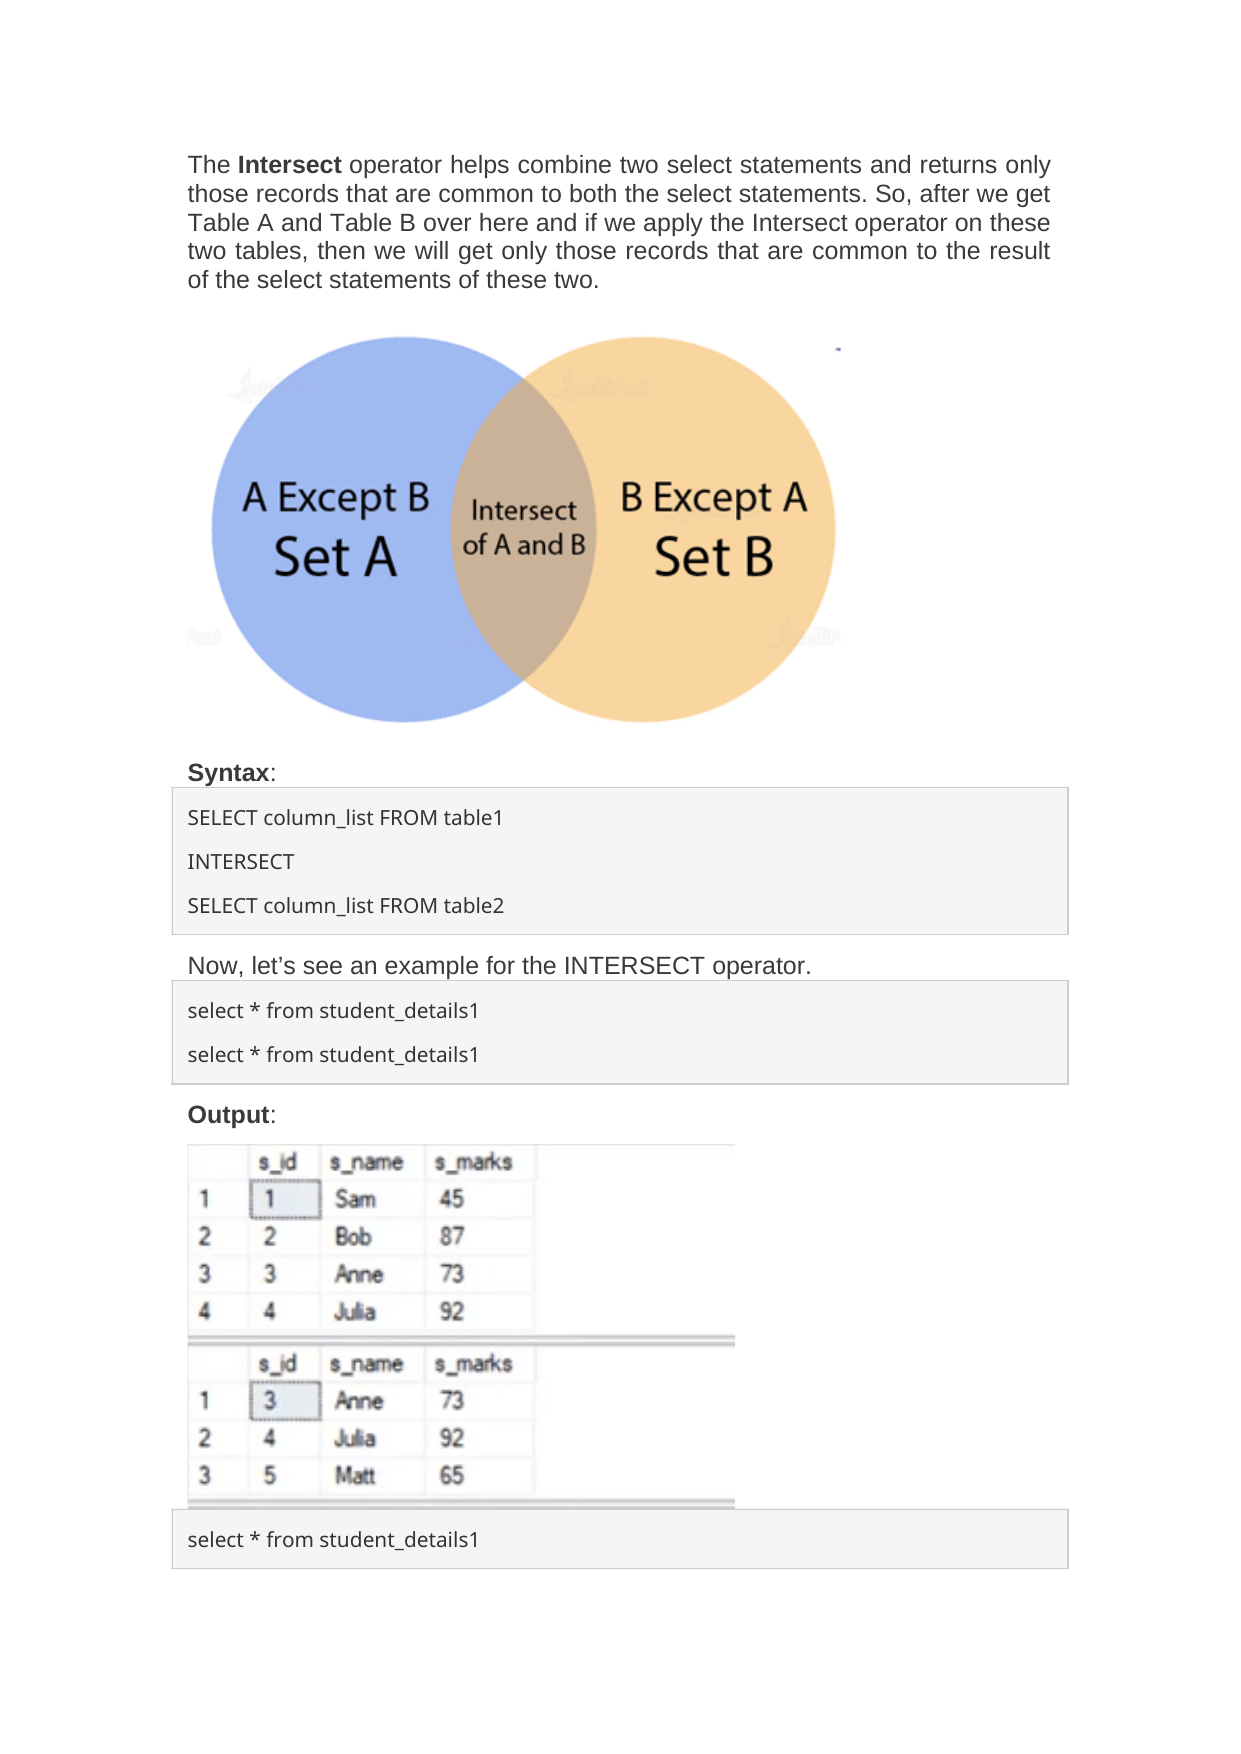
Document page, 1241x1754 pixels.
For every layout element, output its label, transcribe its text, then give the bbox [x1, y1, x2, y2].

text The Intersect operator helps combine two select statements and returns only those records that are common to both the select statements. So, after we get Table A and Table B over here and if we apply the Intersect operator on these two tables, then we will get only those records that are common to the result of the select statements of these two. [187, 150, 1053, 294]
text select * from student_details1 [173, 981, 1067, 1024]
text SELECT column_list FROM table2 [173, 875, 1067, 934]
text select * from student_details1 [173, 1510, 1067, 1568]
text SELECT column_list FROM table1 [173, 788, 1067, 831]
picture [187, 309, 841, 743]
text select * from student_details1 [173, 1024, 1067, 1083]
picture [187, 1144, 736, 1509]
text Output: [187, 1100, 1053, 1129]
text Syntax: [187, 758, 1053, 787]
text Now, let’s see an example for the INTERSECT operator. [187, 951, 1053, 980]
text INTERSECT [173, 831, 1067, 875]
